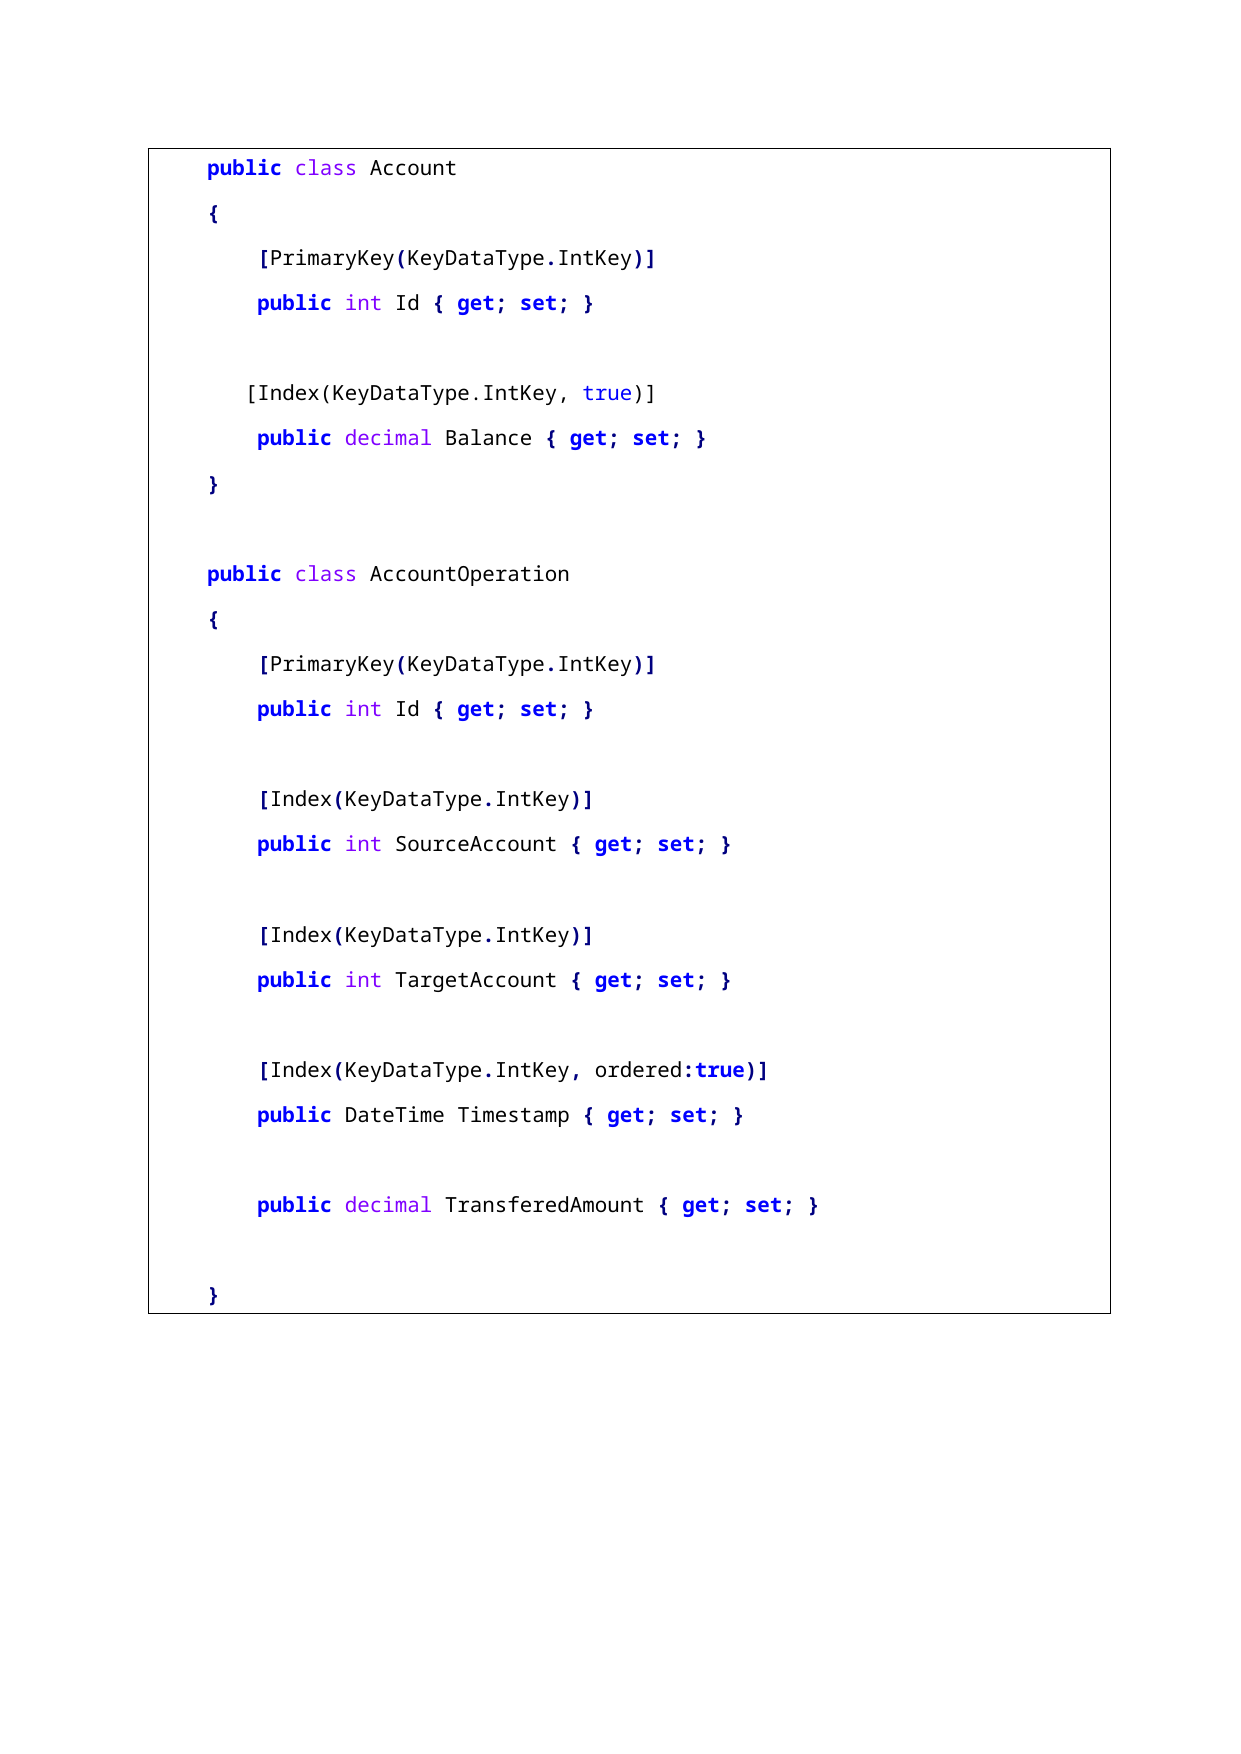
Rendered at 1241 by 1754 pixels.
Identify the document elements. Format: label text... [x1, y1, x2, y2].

text [Index(KeyDataType.IntKey, true)] [149, 376, 1110, 407]
text public decimal Balance { get; set; } [149, 421, 1110, 452]
text { [149, 602, 1110, 632]
text } [149, 467, 1110, 497]
text [PrimaryKey(KeyDataType.IntKey)] [149, 647, 1110, 677]
text public class AccountOperation [149, 557, 1110, 587]
text public DateTime Timestamp { get; set; } [149, 1098, 1110, 1128]
text } [149, 1278, 1110, 1311]
text [PrimaryKey(KeyDataType.IntKey)] [149, 241, 1110, 272]
text public int Id { get; set; } [149, 692, 1110, 723]
text public class Account [149, 151, 1110, 181]
text public int SourceAccount { get; set; } [149, 827, 1110, 858]
text public int Id { get; set; } [149, 286, 1110, 317]
text [Index(KeyDataType.IntKey)] [149, 918, 1110, 948]
text { [149, 196, 1110, 226]
text [Index(KeyDataType.IntKey, ordered:true)] [149, 1053, 1110, 1083]
text [Index(KeyDataType.IntKey)] [149, 782, 1110, 813]
text public decimal TransferedAmount { get; set; } [149, 1188, 1110, 1219]
text public int TargetAccount { get; set; } [149, 963, 1110, 993]
